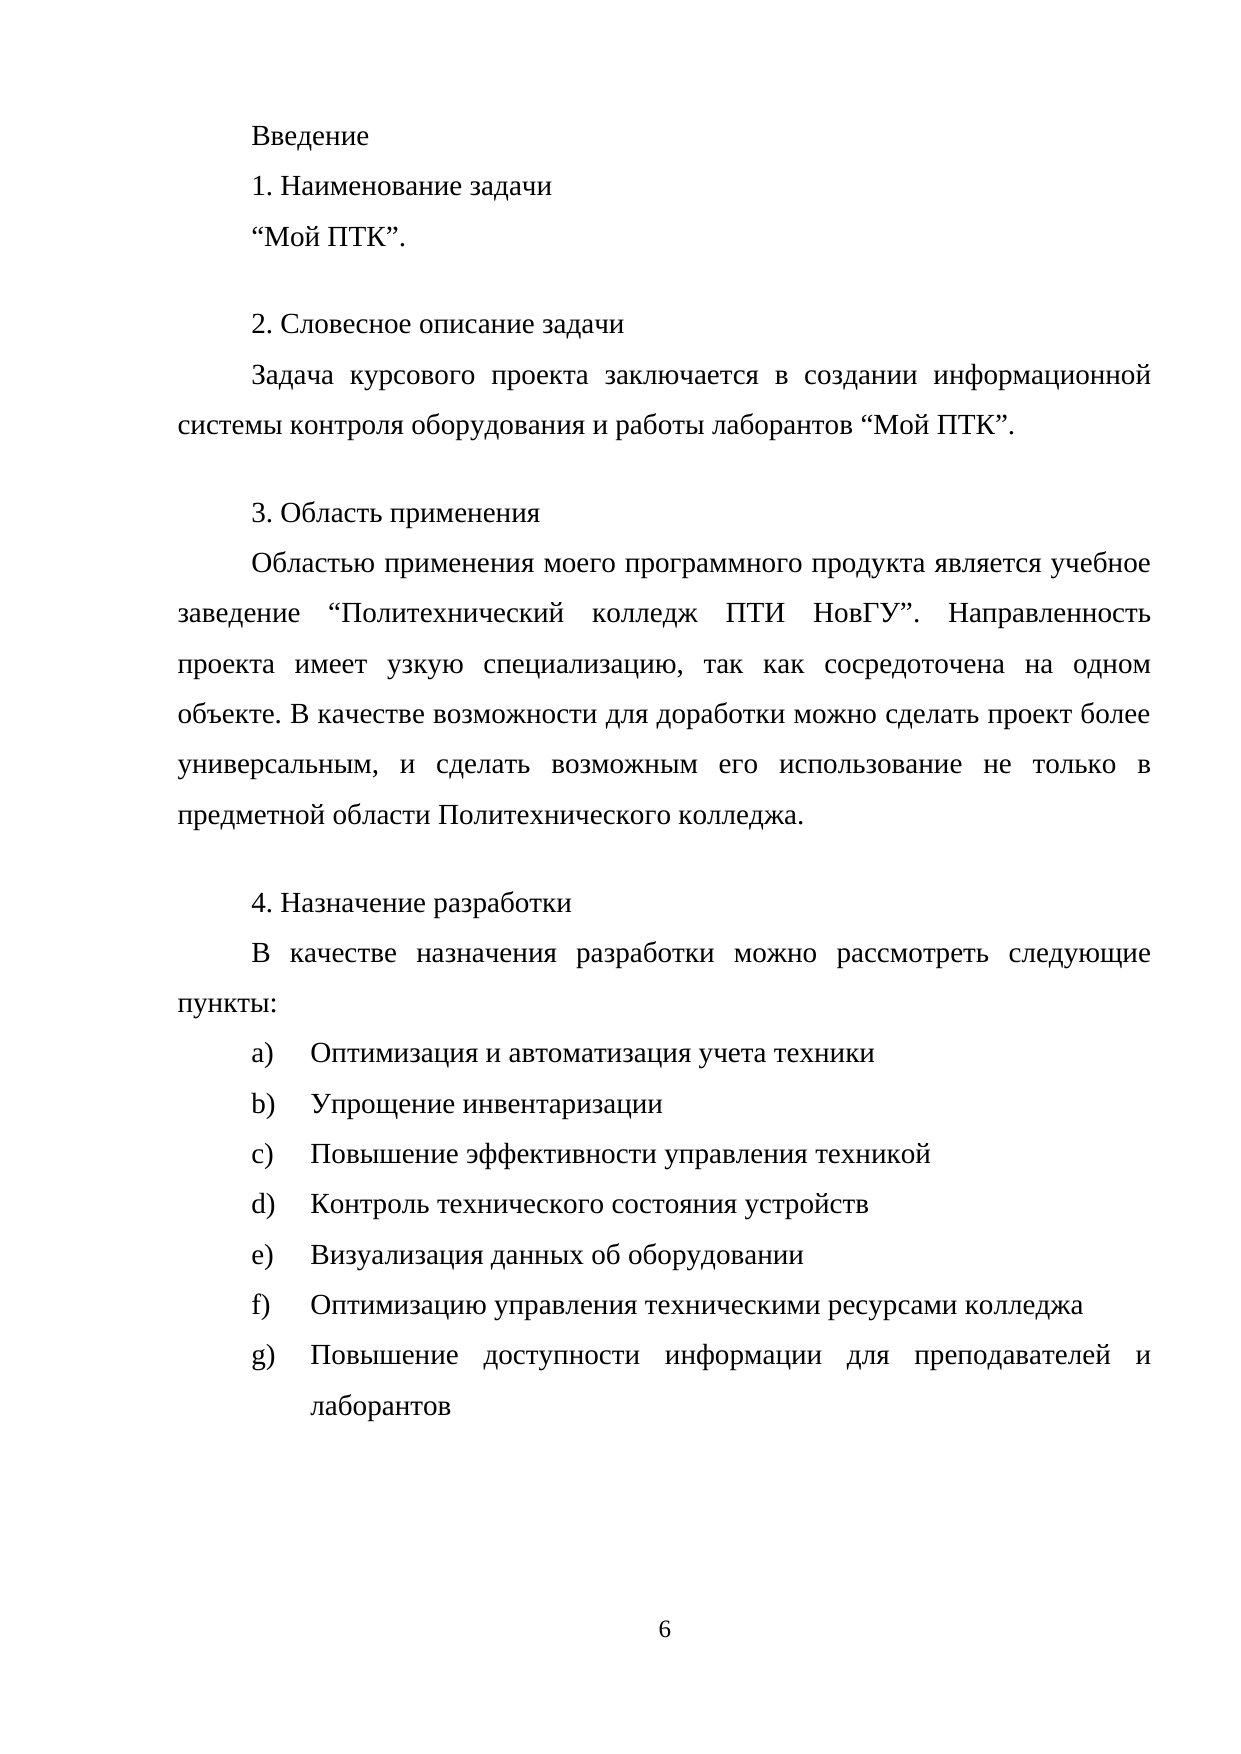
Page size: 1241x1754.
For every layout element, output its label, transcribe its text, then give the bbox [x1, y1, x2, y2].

text Задача курсового проекта заключается в создании информационной системы контроля оборудования и работы лаборантов “Мой ПТК”. [177, 357, 1152, 441]
text В качестве назначения разработки можно рассмотреть следующие пункты: [177, 935, 1152, 1019]
list Контроль технического состояния устройств [251, 1187, 1152, 1220]
subtitle 3. Область применения [177, 495, 1152, 528]
subtitle 1. Наименование задачи [177, 168, 1152, 202]
list Визуализация данных об оборудовании [251, 1237, 1152, 1270]
text “Мой ПТК”. [177, 219, 1152, 252]
subtitle 2. Словесное описание задачи [177, 307, 1152, 340]
list Повышение эффективности управления техникой [251, 1136, 1152, 1170]
list Упрощение инвентаризации [251, 1086, 1152, 1119]
list Оптимизацию управления техническими ресурсами колледжа [251, 1287, 1152, 1321]
text Областью применения моего программного продукта является учебное заведение “Политехнический колледж ПТИ НовГУ”. Направленность проекта имеет узкую специализацию, так как сосредоточена на одном объекте. В качестве возможности для доработки можно сделать проект более универсальным, и сделать возможным его использование не только в предметной области Политехнического колледжа. [177, 545, 1152, 830]
list Оптимизация и автоматизация учета техники [251, 1036, 1152, 1069]
subtitle Введение [177, 118, 1152, 152]
list Повышение доступности информации для преподавателей и лаборантов [251, 1337, 1152, 1421]
subtitle 4. Назначение разработки [177, 885, 1152, 918]
